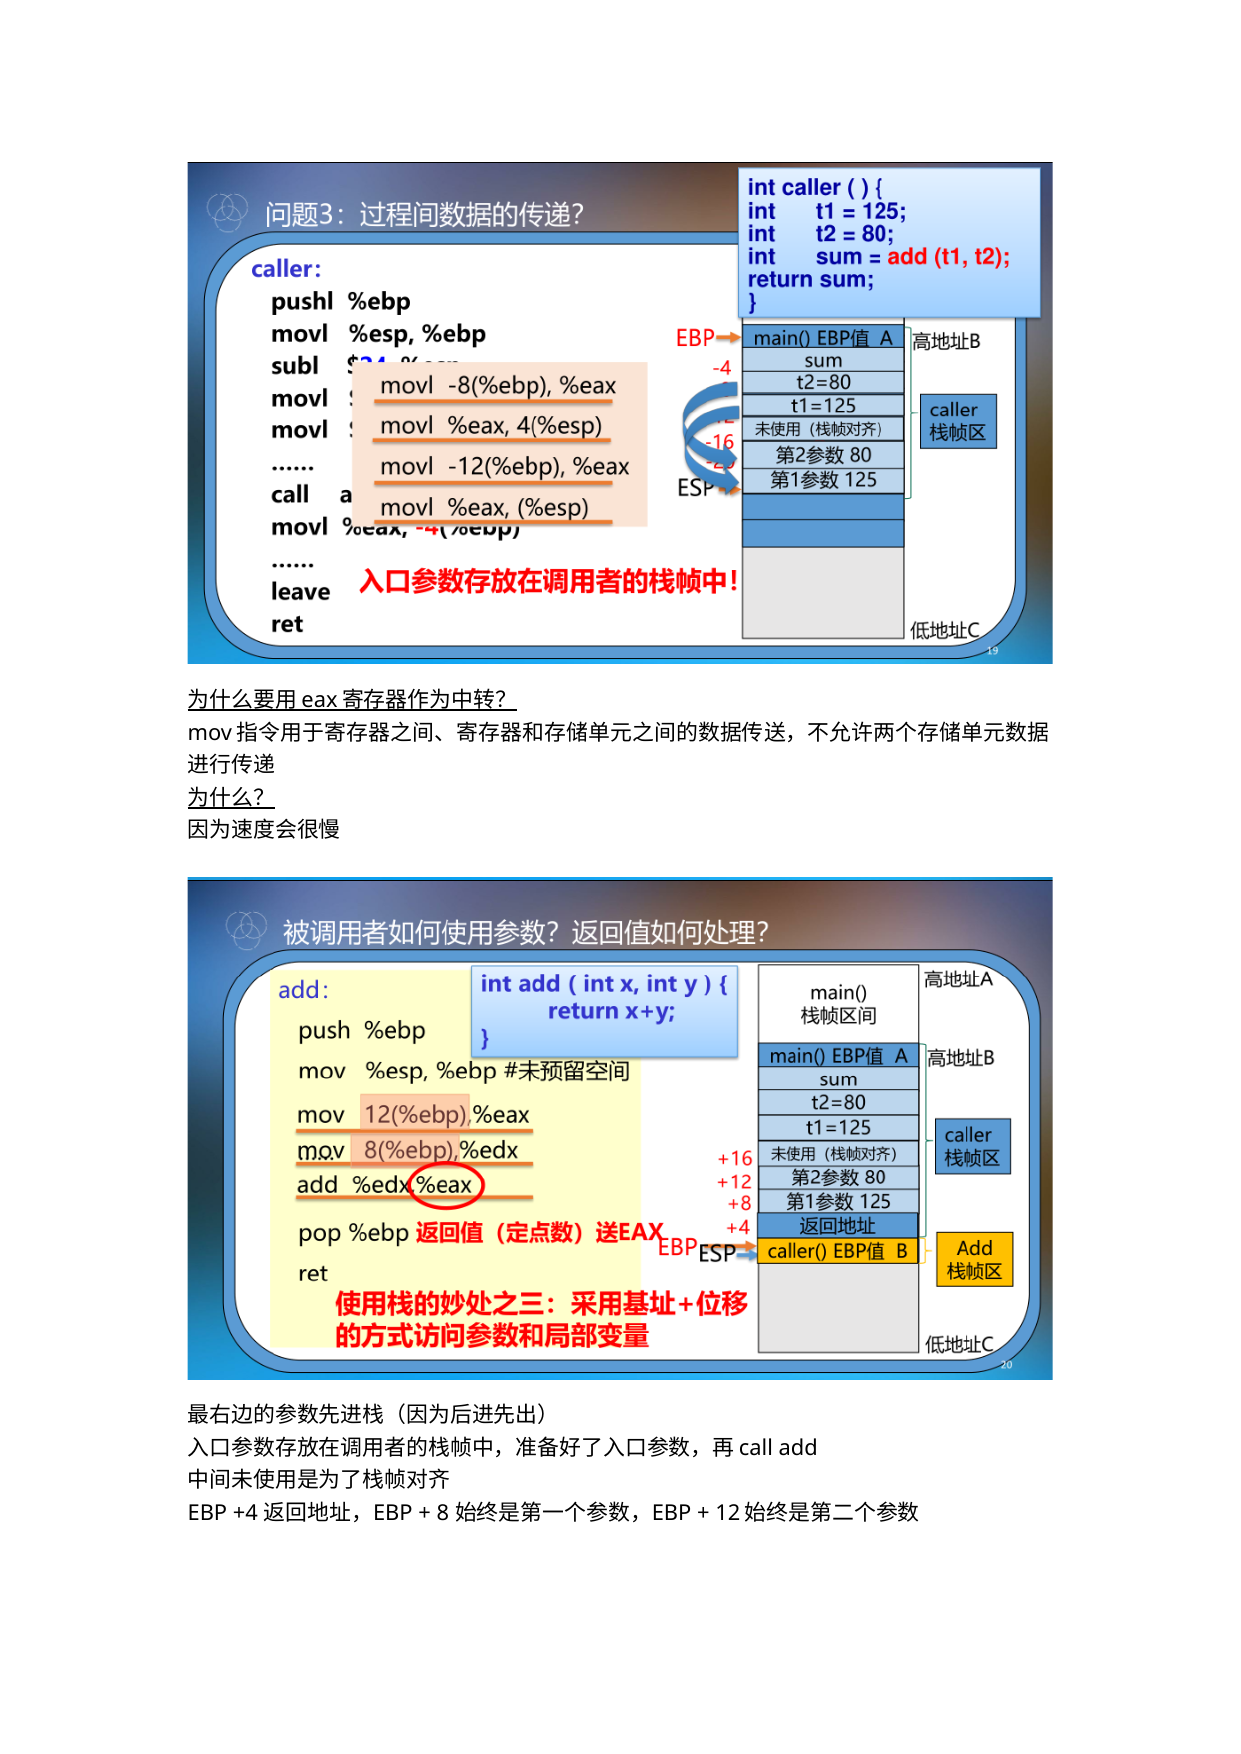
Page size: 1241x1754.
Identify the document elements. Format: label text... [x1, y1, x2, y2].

text 为什么要用eax寄存器作为中转？ [187, 682, 1053, 714]
picture [187, 162, 1053, 664]
text 因为速度会很慢 [187, 812, 1053, 844]
text EBP +4 返回地址，EBP + 8 始终是第一个参数，EBP + 12始终是第二个参数 [187, 1494, 1053, 1527]
text mov指令用于寄存器之间、寄存器和存储单元之间的数据传送，不允许两个存储单元数据进行传递 [187, 714, 1053, 779]
text 入口参数存放在调用者的栈帧中，准备好了入口参数，再call add [187, 1429, 1053, 1462]
text 最右边的参数先进栈（因为后进先出） [187, 1397, 1053, 1429]
text 中间未使用是为了栈帧对齐 [187, 1462, 1053, 1494]
picture [187, 877, 1053, 1380]
text 为什么？ [187, 779, 1053, 812]
